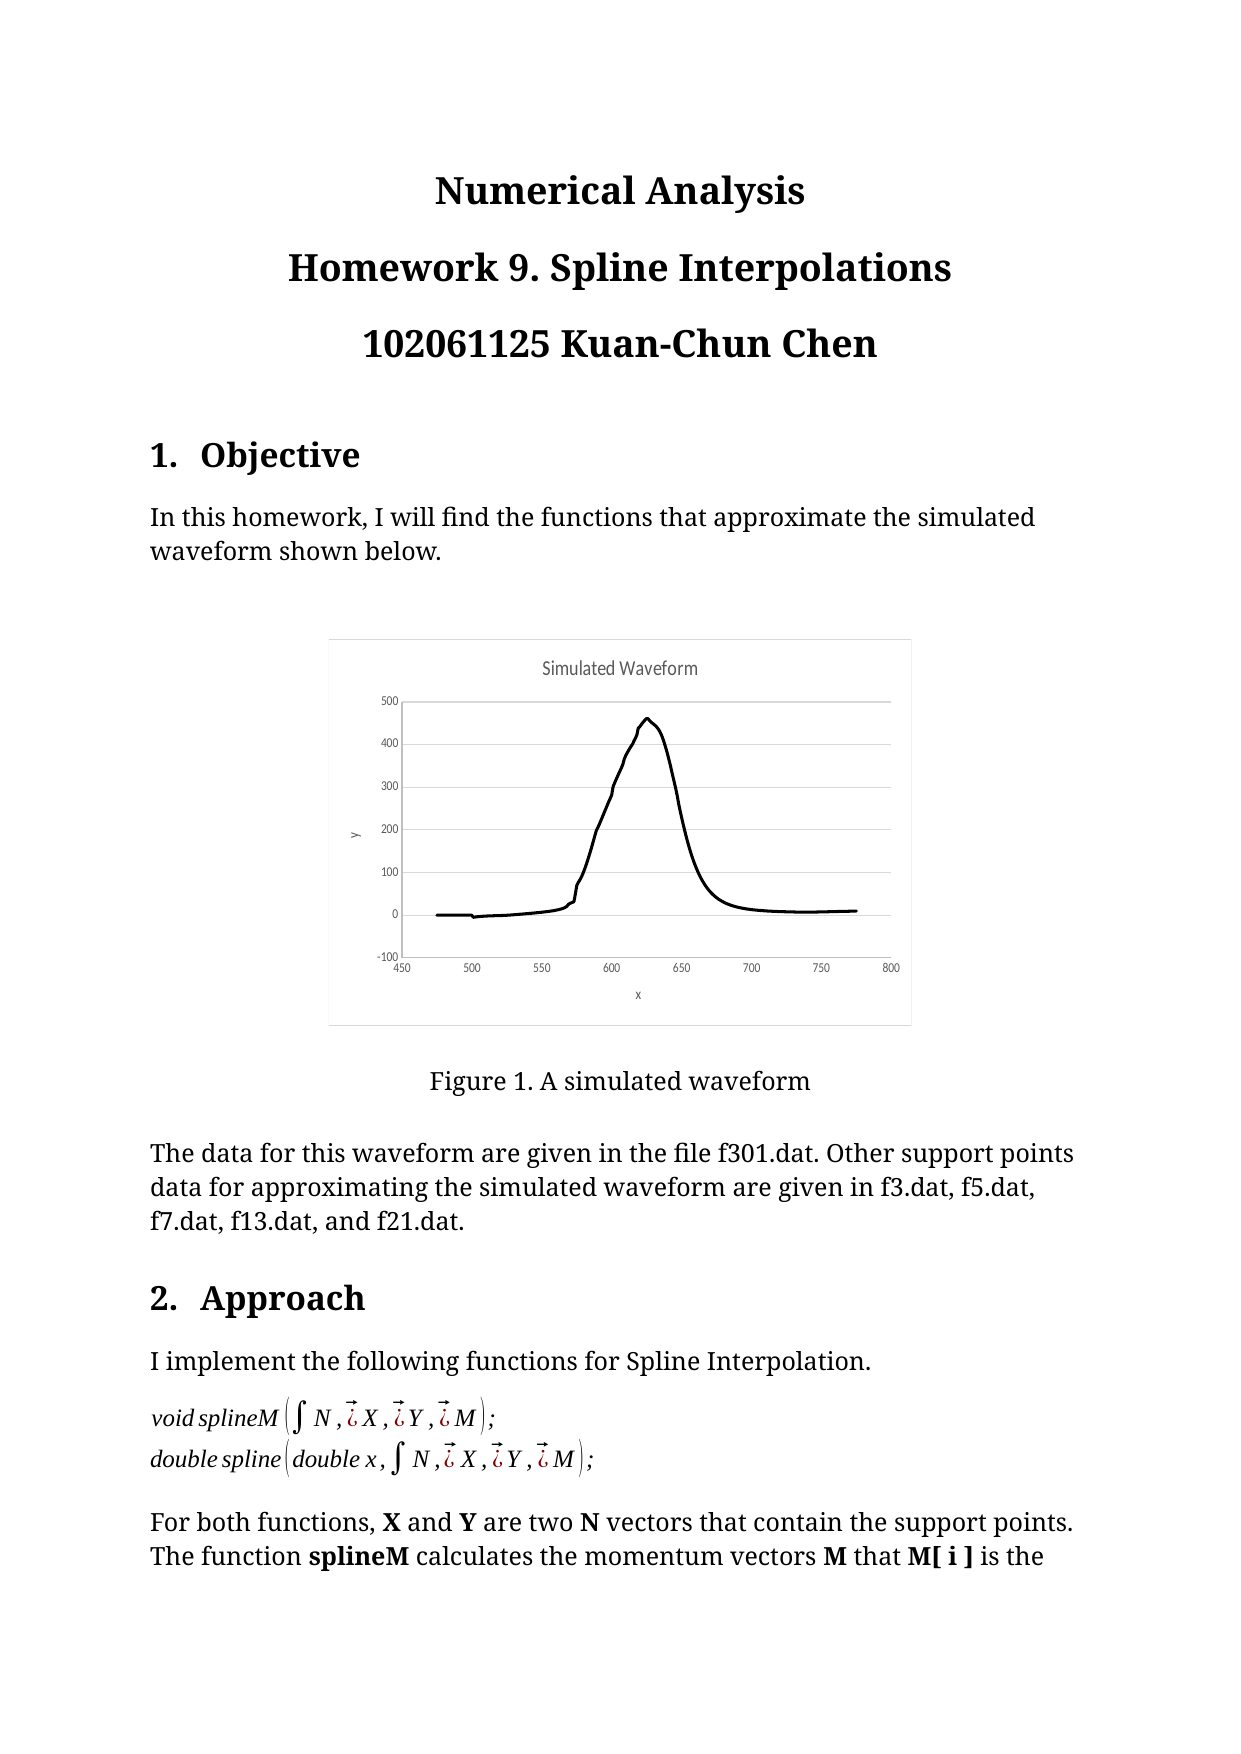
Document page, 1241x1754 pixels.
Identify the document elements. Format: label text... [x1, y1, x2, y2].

text Homework 9. Spline Interpolations [150, 241, 1090, 292]
text Numerical Analysis [150, 164, 1090, 216]
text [150, 1504, 1090, 1573]
text 102061125 Kuan-Chun Chen [150, 318, 1090, 369]
text In this homework, I will find the functions that approximate the simulated waveform shown below. [150, 500, 1090, 568]
text I implement the following functions for Spline Interpolation. [150, 1343, 1090, 1377]
list Approach [150, 1275, 1090, 1321]
list Objective [150, 432, 1090, 477]
text The data for this waveform are given in the file f301.dat. Other support points data for approximating the simulated waveform are given in f3.dat, f5.dat, f7.dat, f13.dat, and f21.dat. [150, 1136, 1090, 1238]
